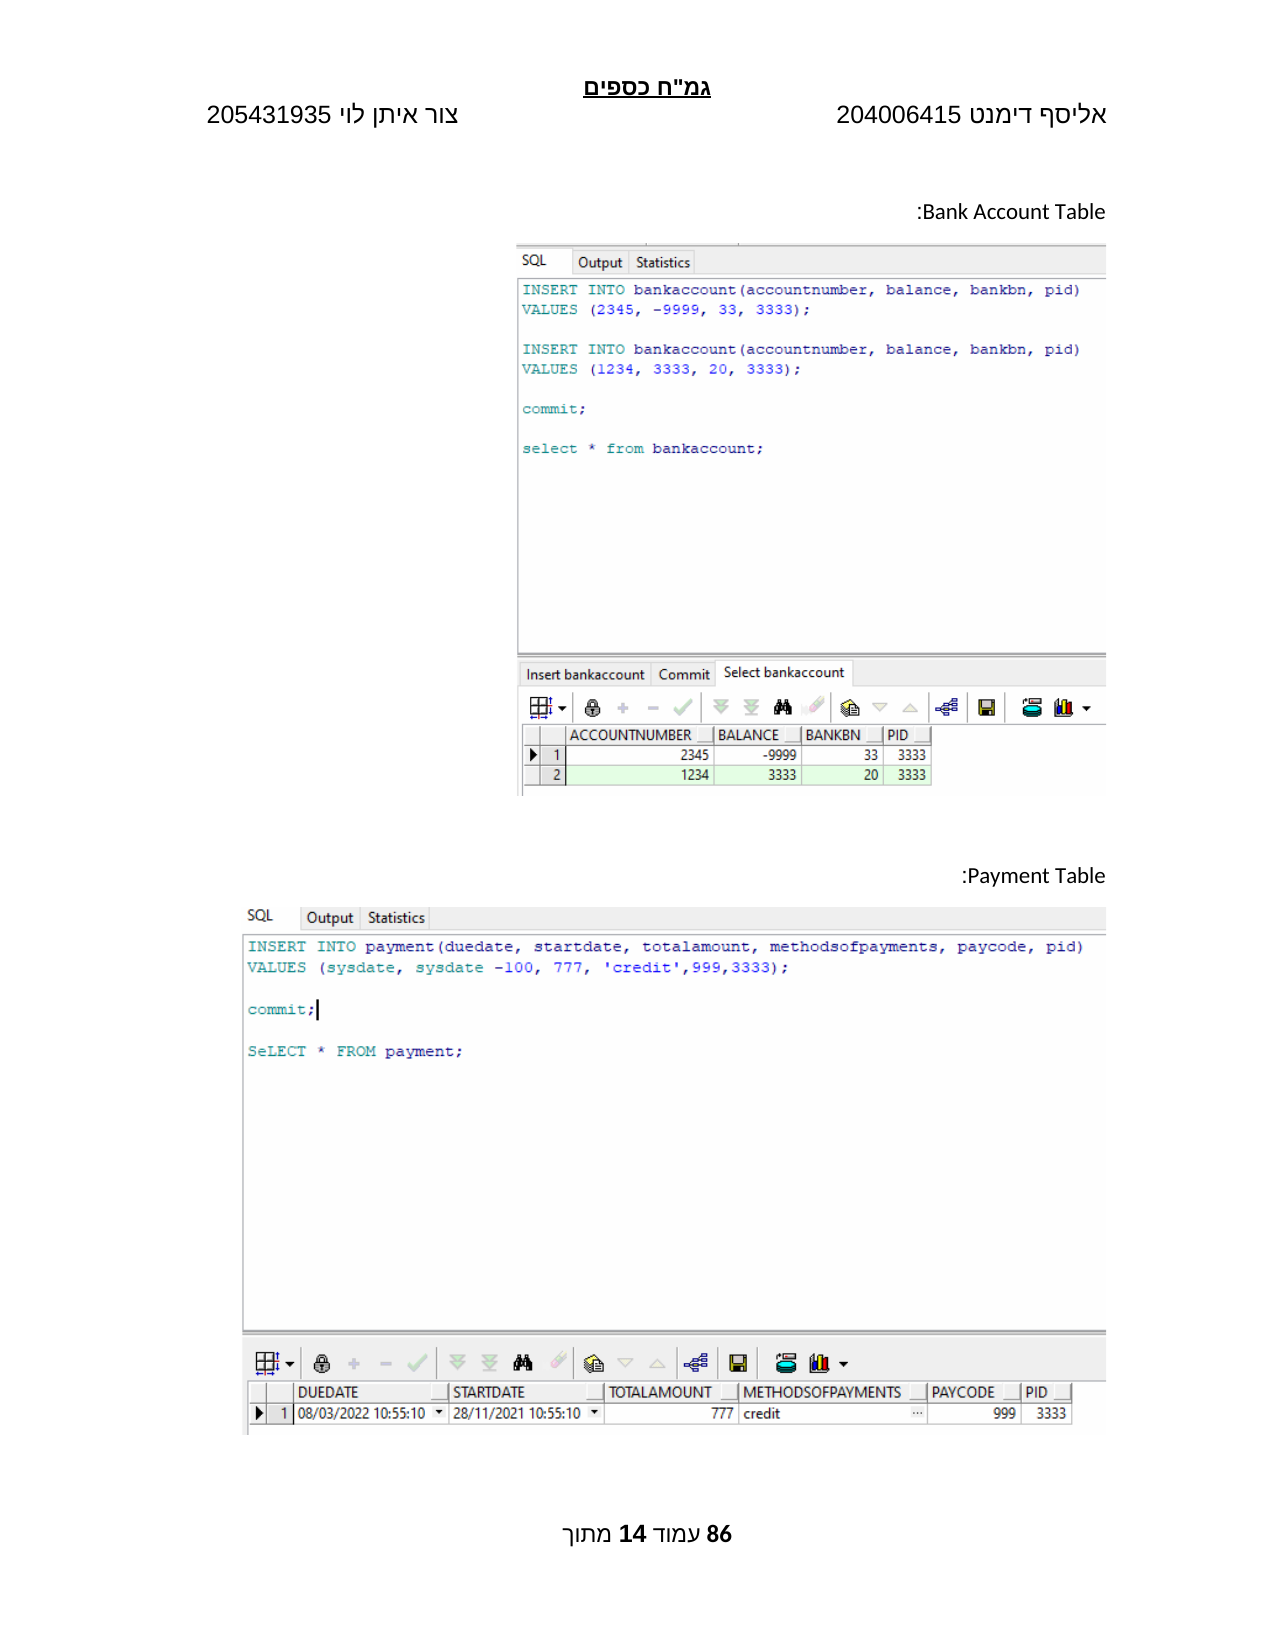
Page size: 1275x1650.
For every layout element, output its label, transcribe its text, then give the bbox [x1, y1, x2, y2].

text Payment Table: [187, 861, 1106, 889]
text Bank Account Table: [187, 197, 1106, 225]
picture [516, 243, 1107, 796]
picture [241, 907, 1107, 1435]
